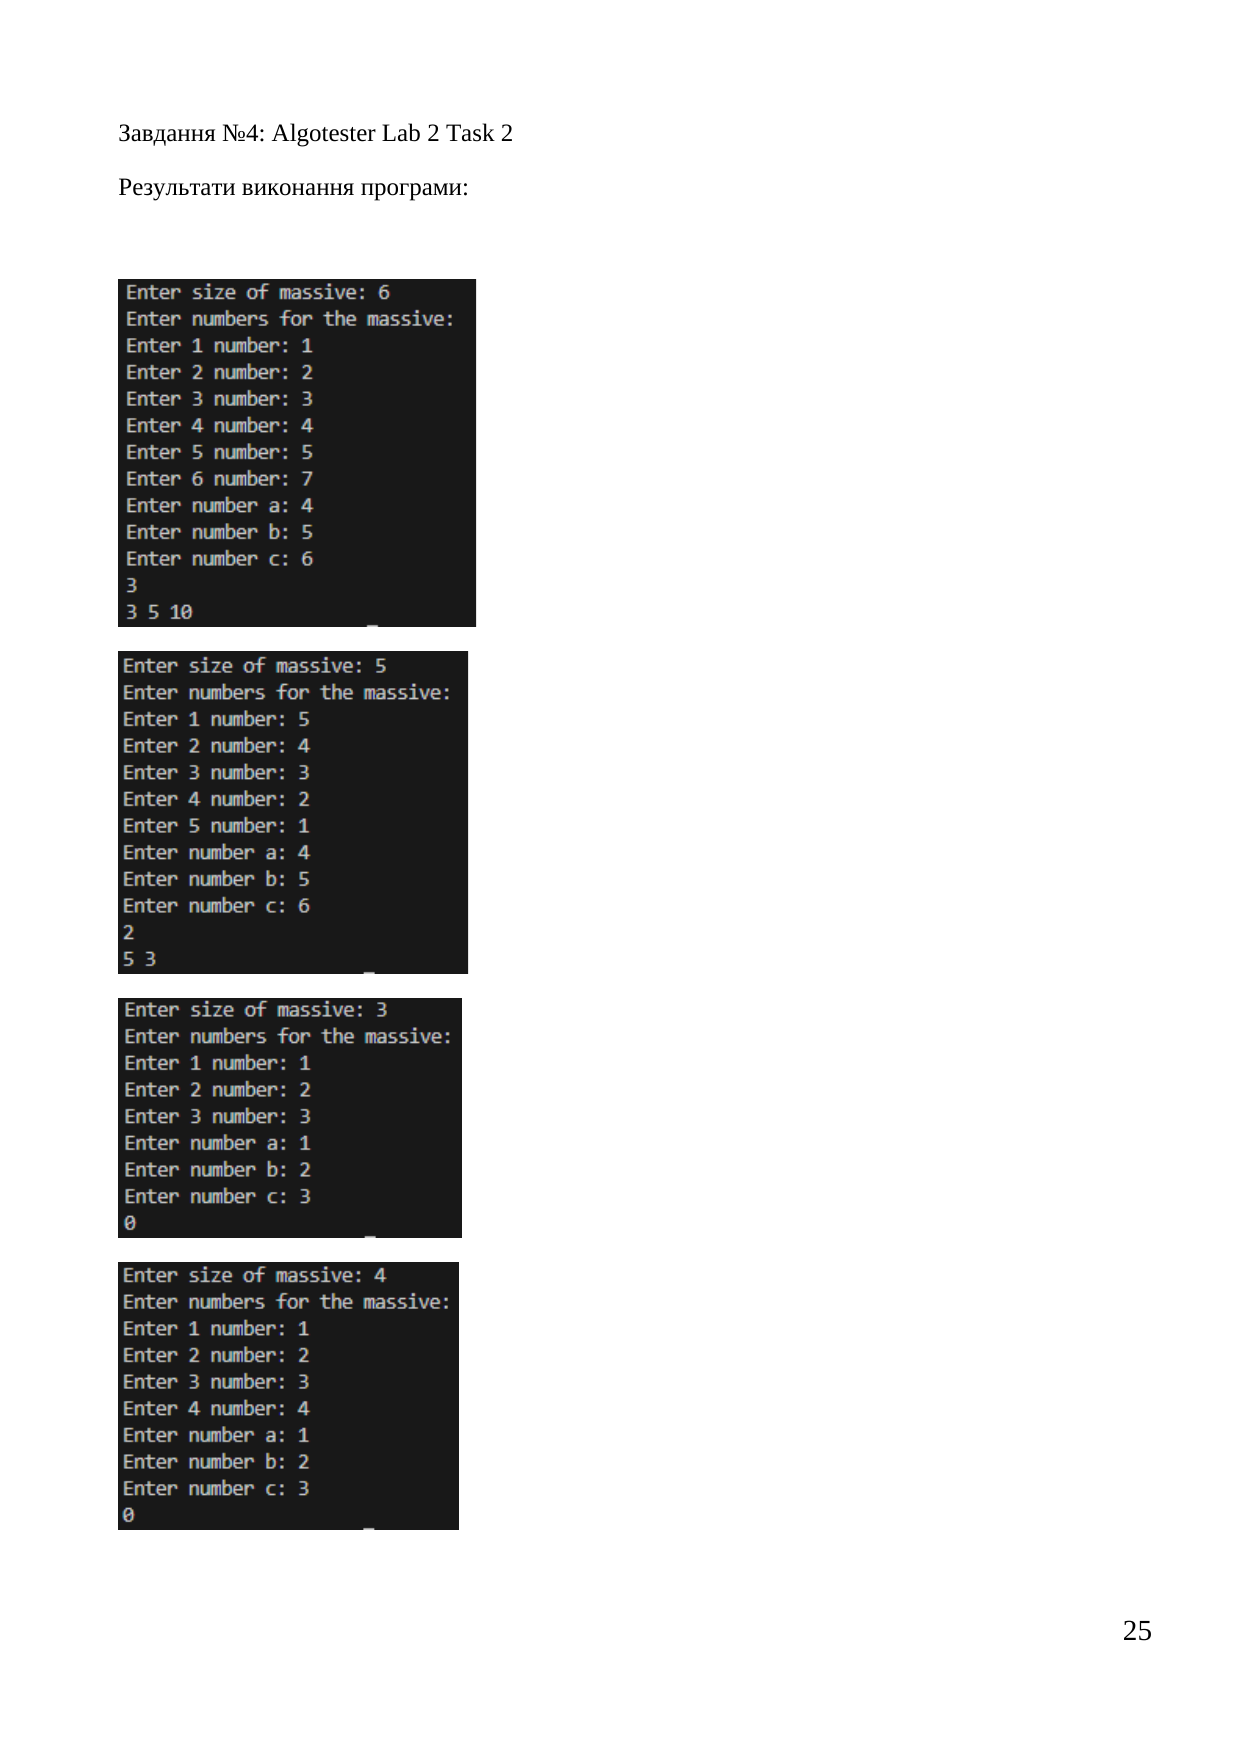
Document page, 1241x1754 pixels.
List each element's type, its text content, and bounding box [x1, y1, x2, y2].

picture [118, 279, 477, 627]
picture [118, 1262, 459, 1530]
text Результати виконання програми: [118, 172, 1152, 201]
text Завдання №4: Algotester Lab 2 Task 2 [118, 118, 1152, 147]
picture [118, 998, 462, 1238]
picture [118, 651, 469, 974]
